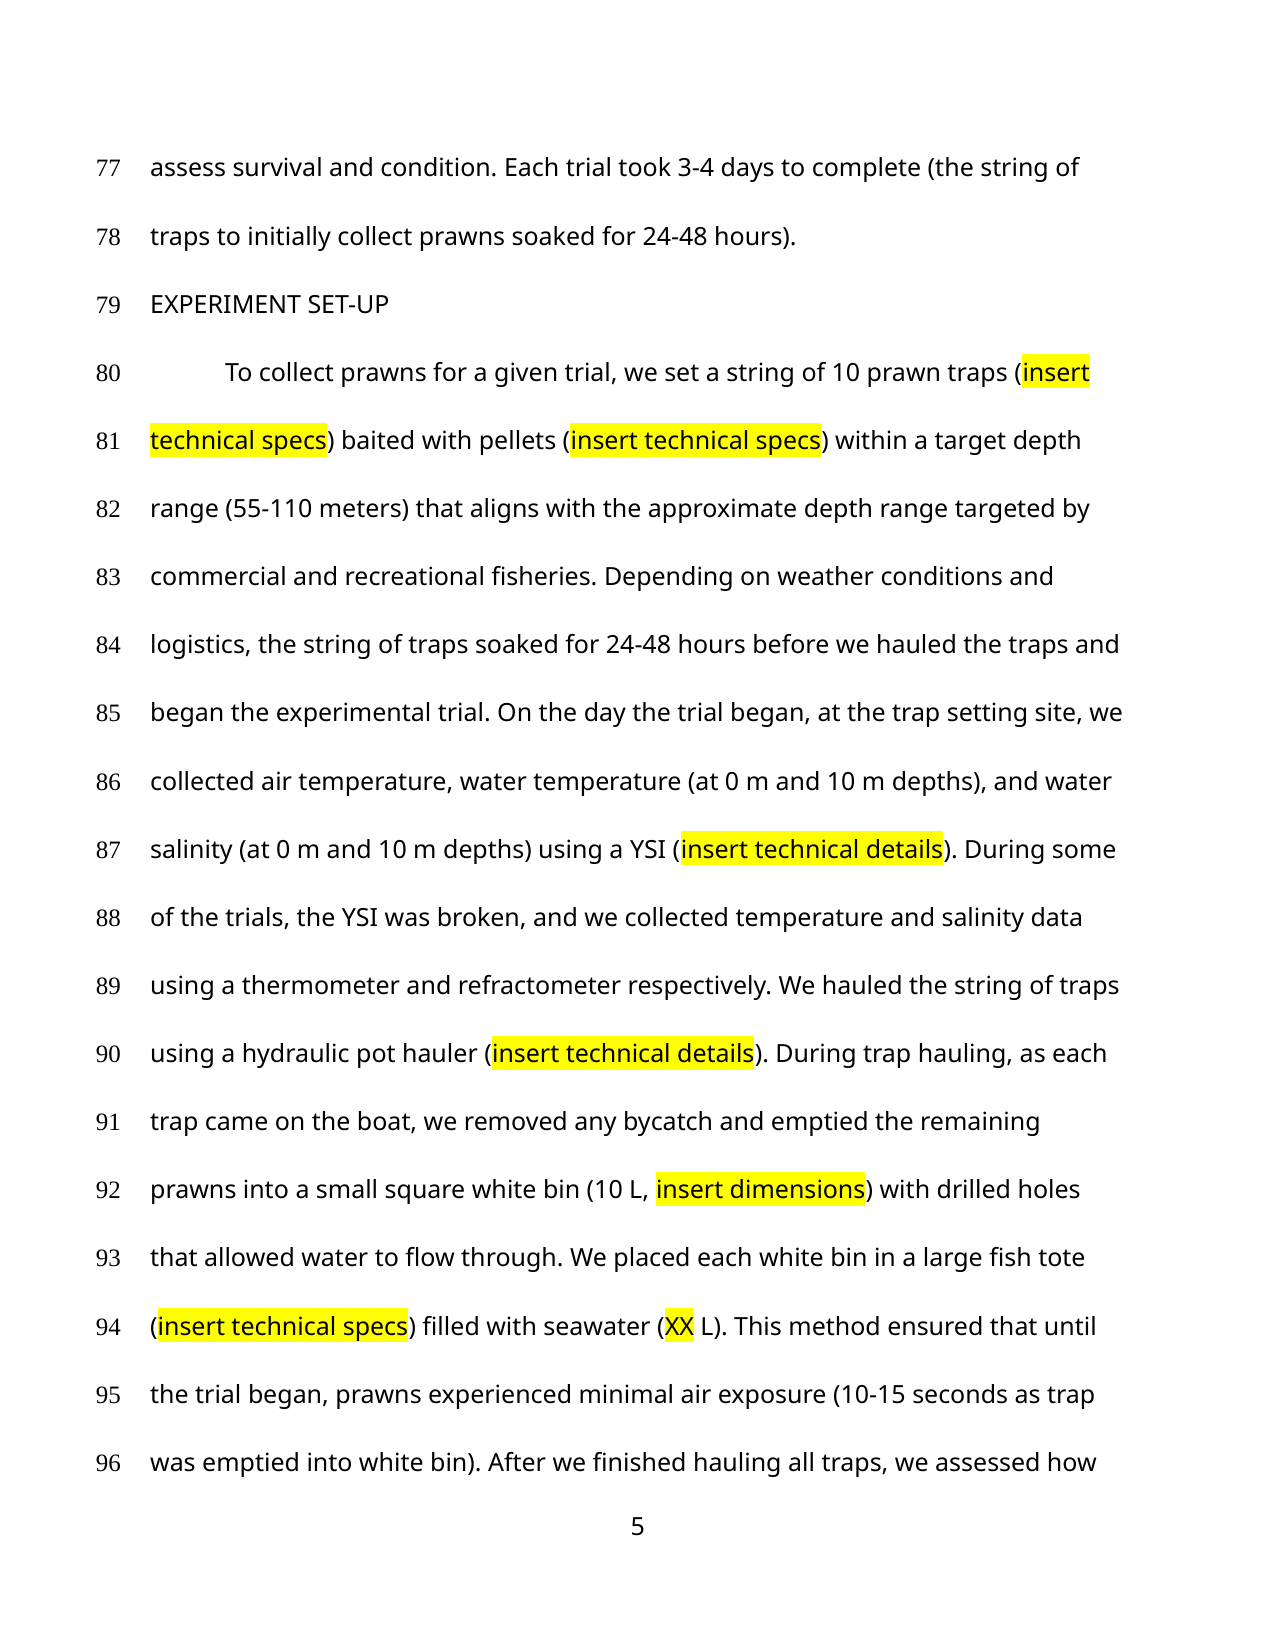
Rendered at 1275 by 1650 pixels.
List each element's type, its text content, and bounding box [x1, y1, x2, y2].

text EXPERIMENT SET-UP [150, 286, 1125, 320]
